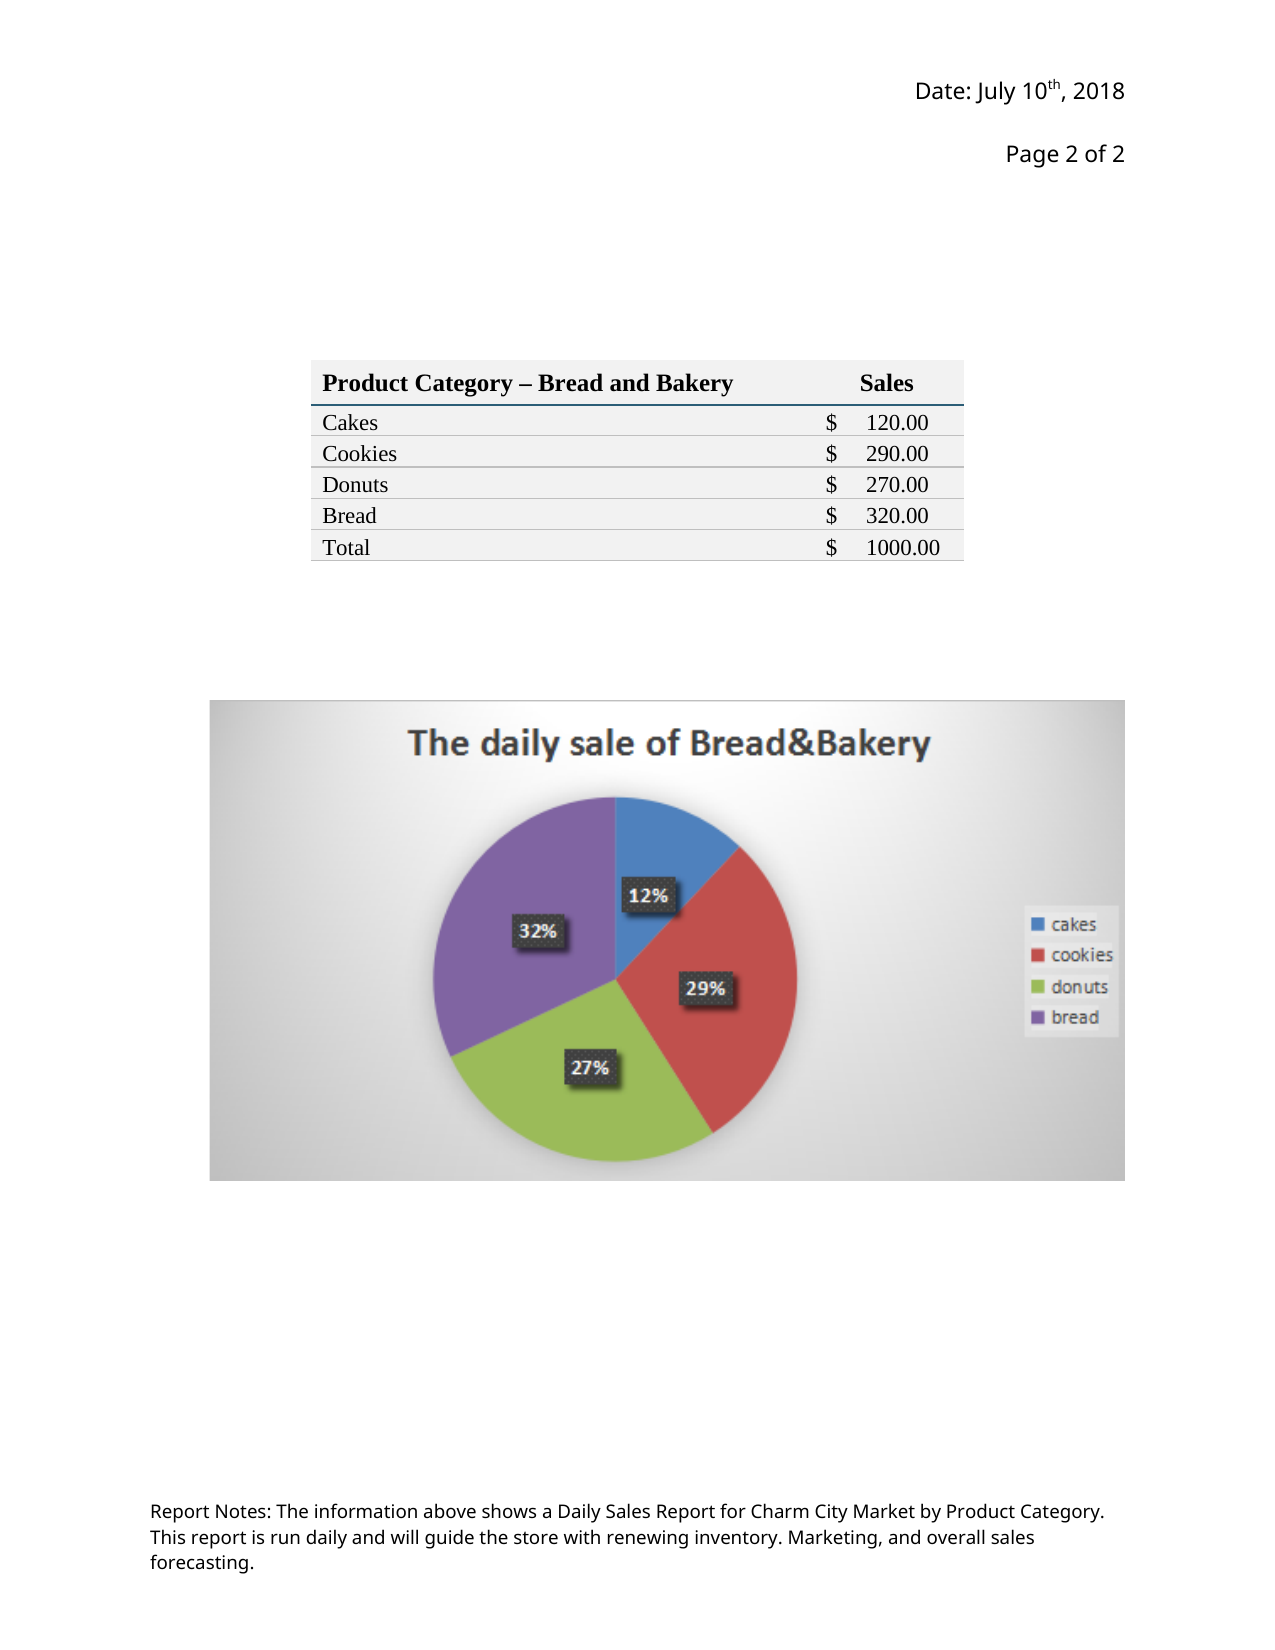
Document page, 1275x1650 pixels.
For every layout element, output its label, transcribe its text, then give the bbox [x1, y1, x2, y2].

table_cell $ 270.00 [809, 468, 964, 498]
table_cell $ 320.00 [809, 499, 964, 529]
table_cell Bread [311, 499, 809, 529]
table_cell Cakes [311, 406, 809, 435]
table_cell Cookies [311, 436, 809, 466]
table_header Product Category – Bread and Bakery [311, 360, 809, 404]
table_cell Donuts [311, 468, 809, 498]
table_cell $ 1000.00 [809, 530, 964, 560]
picture [209, 700, 1125, 1181]
table_cell Total [311, 530, 809, 560]
table_cell $ 120.00 [809, 406, 964, 435]
table_header Sales [809, 360, 964, 404]
table_cell $ 290.00 [809, 436, 964, 466]
